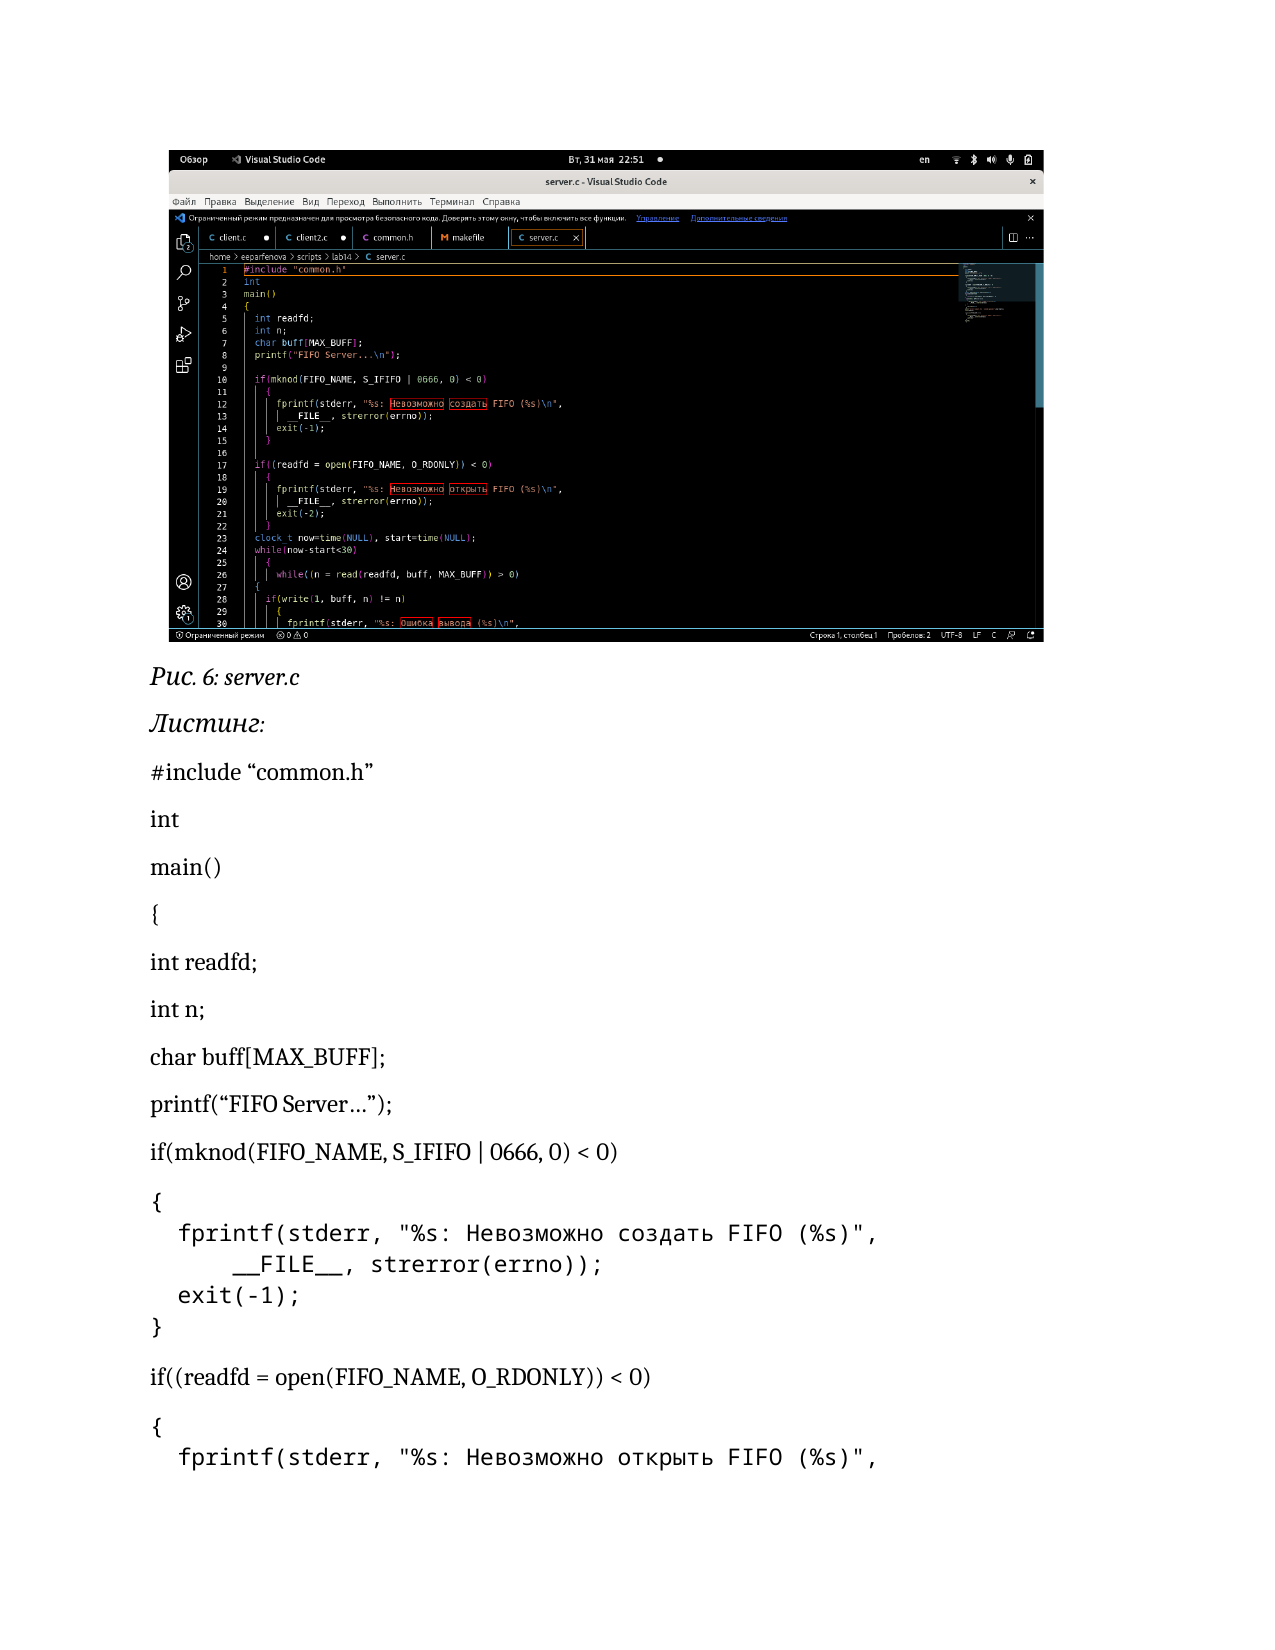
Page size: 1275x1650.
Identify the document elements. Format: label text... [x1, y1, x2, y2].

text Рис. 6: server.c [150, 663, 1125, 692]
text int readfd; [150, 948, 1125, 977]
text if(mknod(FIFO_NAME, S_IFIFO | 0666, 0) < 0) [150, 1138, 1125, 1167]
text { [150, 900, 1125, 929]
picture [168, 150, 1044, 642]
text Листинг: [150, 710, 1125, 739]
text printf(“FIFO Server…”); [150, 1090, 1125, 1119]
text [150, 1410, 1125, 1472]
text #include “common.h” [150, 758, 1125, 787]
text if((readfd = open(FIFO_NAME, O_RDONLY)) < 0) [150, 1362, 1125, 1391]
text int [150, 805, 1125, 834]
text main() [150, 853, 1125, 882]
text char buff[MAX_BUFF]; [150, 1043, 1125, 1072]
text int n; [150, 995, 1125, 1024]
text { fprintf(stderr, "%s: Невозможно создать FIFO (%s)", __FILE__, strerror(errno)); exit(-1); } [150, 1185, 1125, 1342]
